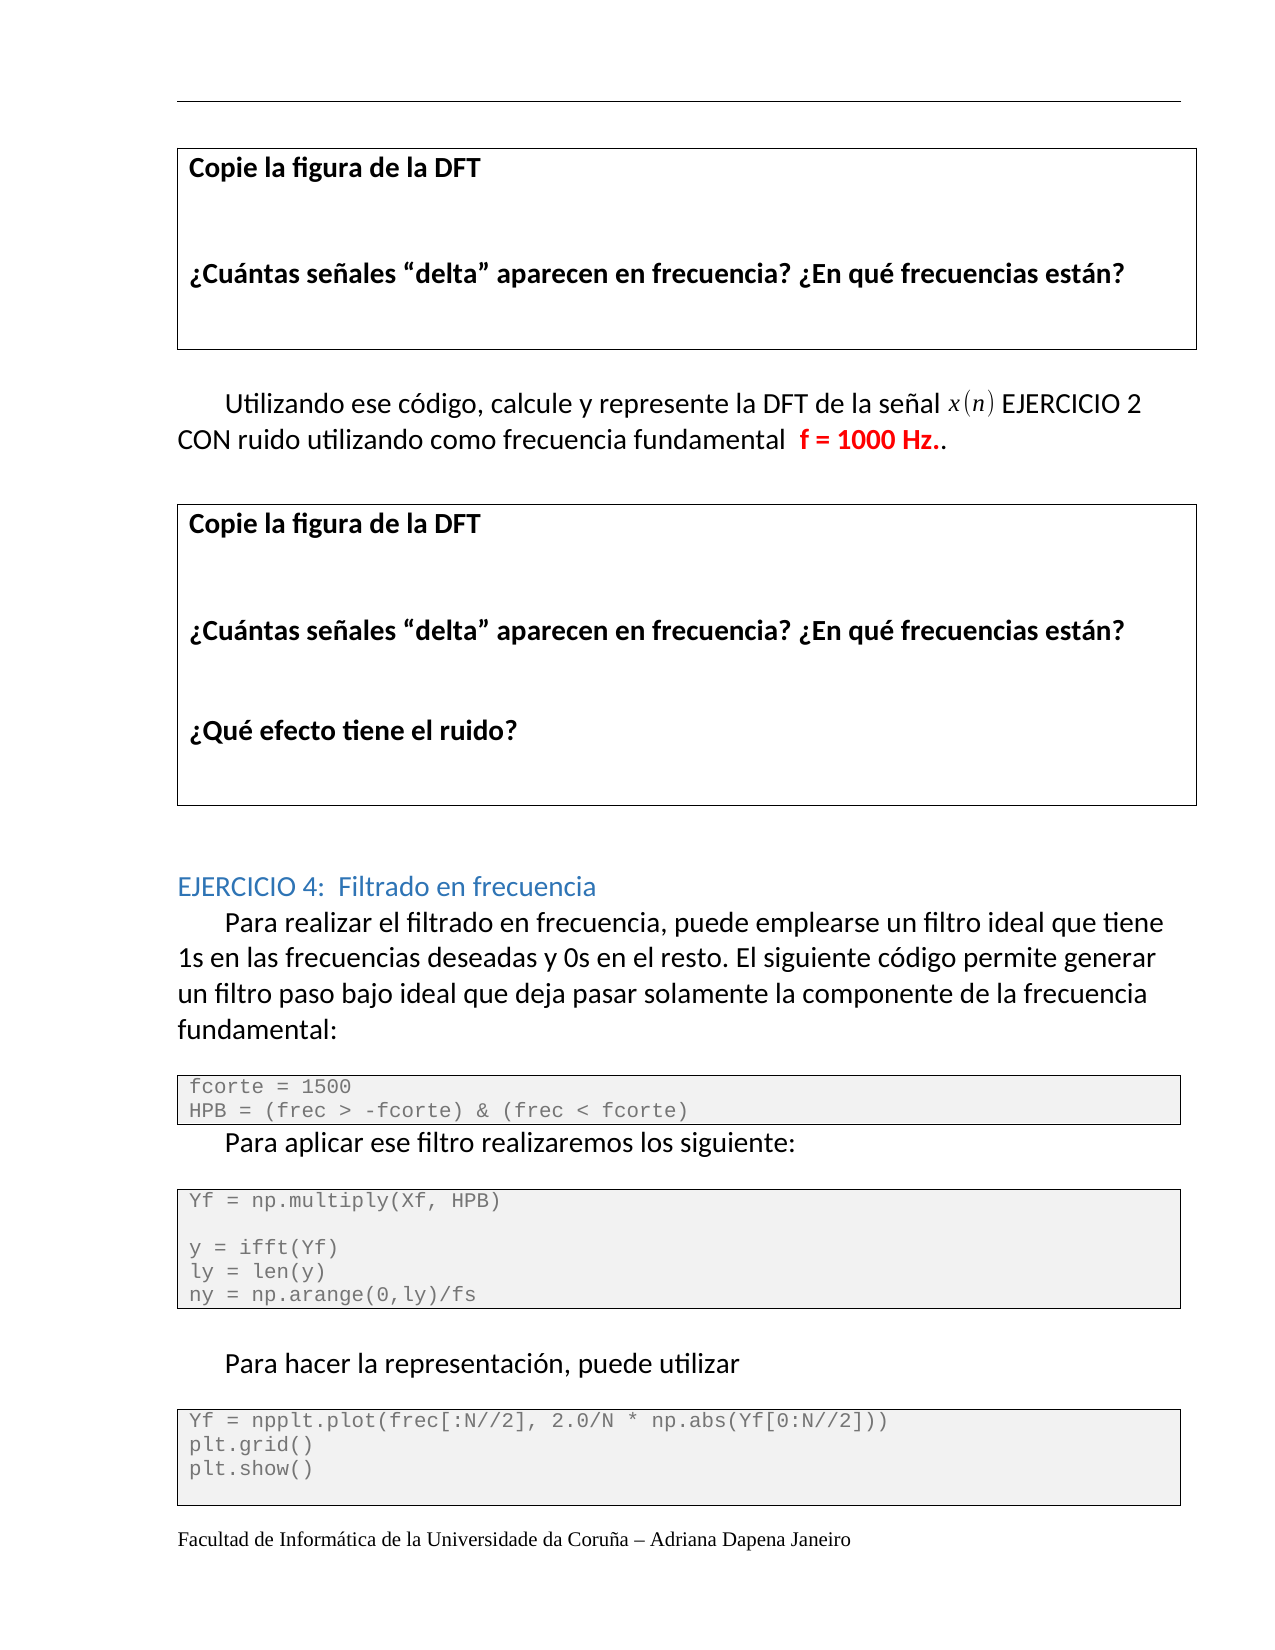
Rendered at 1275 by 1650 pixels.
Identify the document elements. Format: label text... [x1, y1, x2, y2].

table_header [178, 1410, 1180, 1505]
text EJERCICIO 4: Filtrado en frecuencia [177, 868, 1181, 904]
table_header Copie la figura de la DFT ¿Cuántas señales “delta” aparecen en frecuencia? ¿En qué frecuencias están? ¿Qué efecto tiene el ruido? [178, 505, 1196, 805]
text Para realizar el filtrado en frecuencia, puede emplearse un filtro ideal que tiene 1s en las frecuencias deseadas y 0s en el resto. El siguiente código permite generar un filtro paso bajo ideal que deja pasar solamente la componente de la frecuencia fundamental: [177, 904, 1181, 1046]
text Utilizando ese código, calcule y represente la DFT de la señal EJERCICIO 2 CON ruido utilizando como frecuencia fundamental f = 1000 Hz.. [177, 385, 1181, 457]
text Para aplicar ese filtro realizaremos los siguiente: [177, 1125, 1181, 1160]
table_header fcorte = 1500 HPB = (frec > -fcorte) & (frec < fcorte) [178, 1076, 1180, 1123]
table_header Yf = np.multiply(Xf, HPB) y = ifft(Yf) ly = len(y) ny = np.arange(0,ly)/fs [178, 1190, 1180, 1308]
text Para hacer la representación, puede utilizar [177, 1345, 1181, 1380]
table_header Copie la figura de la DFT ¿Cuántas señales “delta” aparecen en frecuencia? ¿En qué frecuencias están? [178, 149, 1196, 349]
